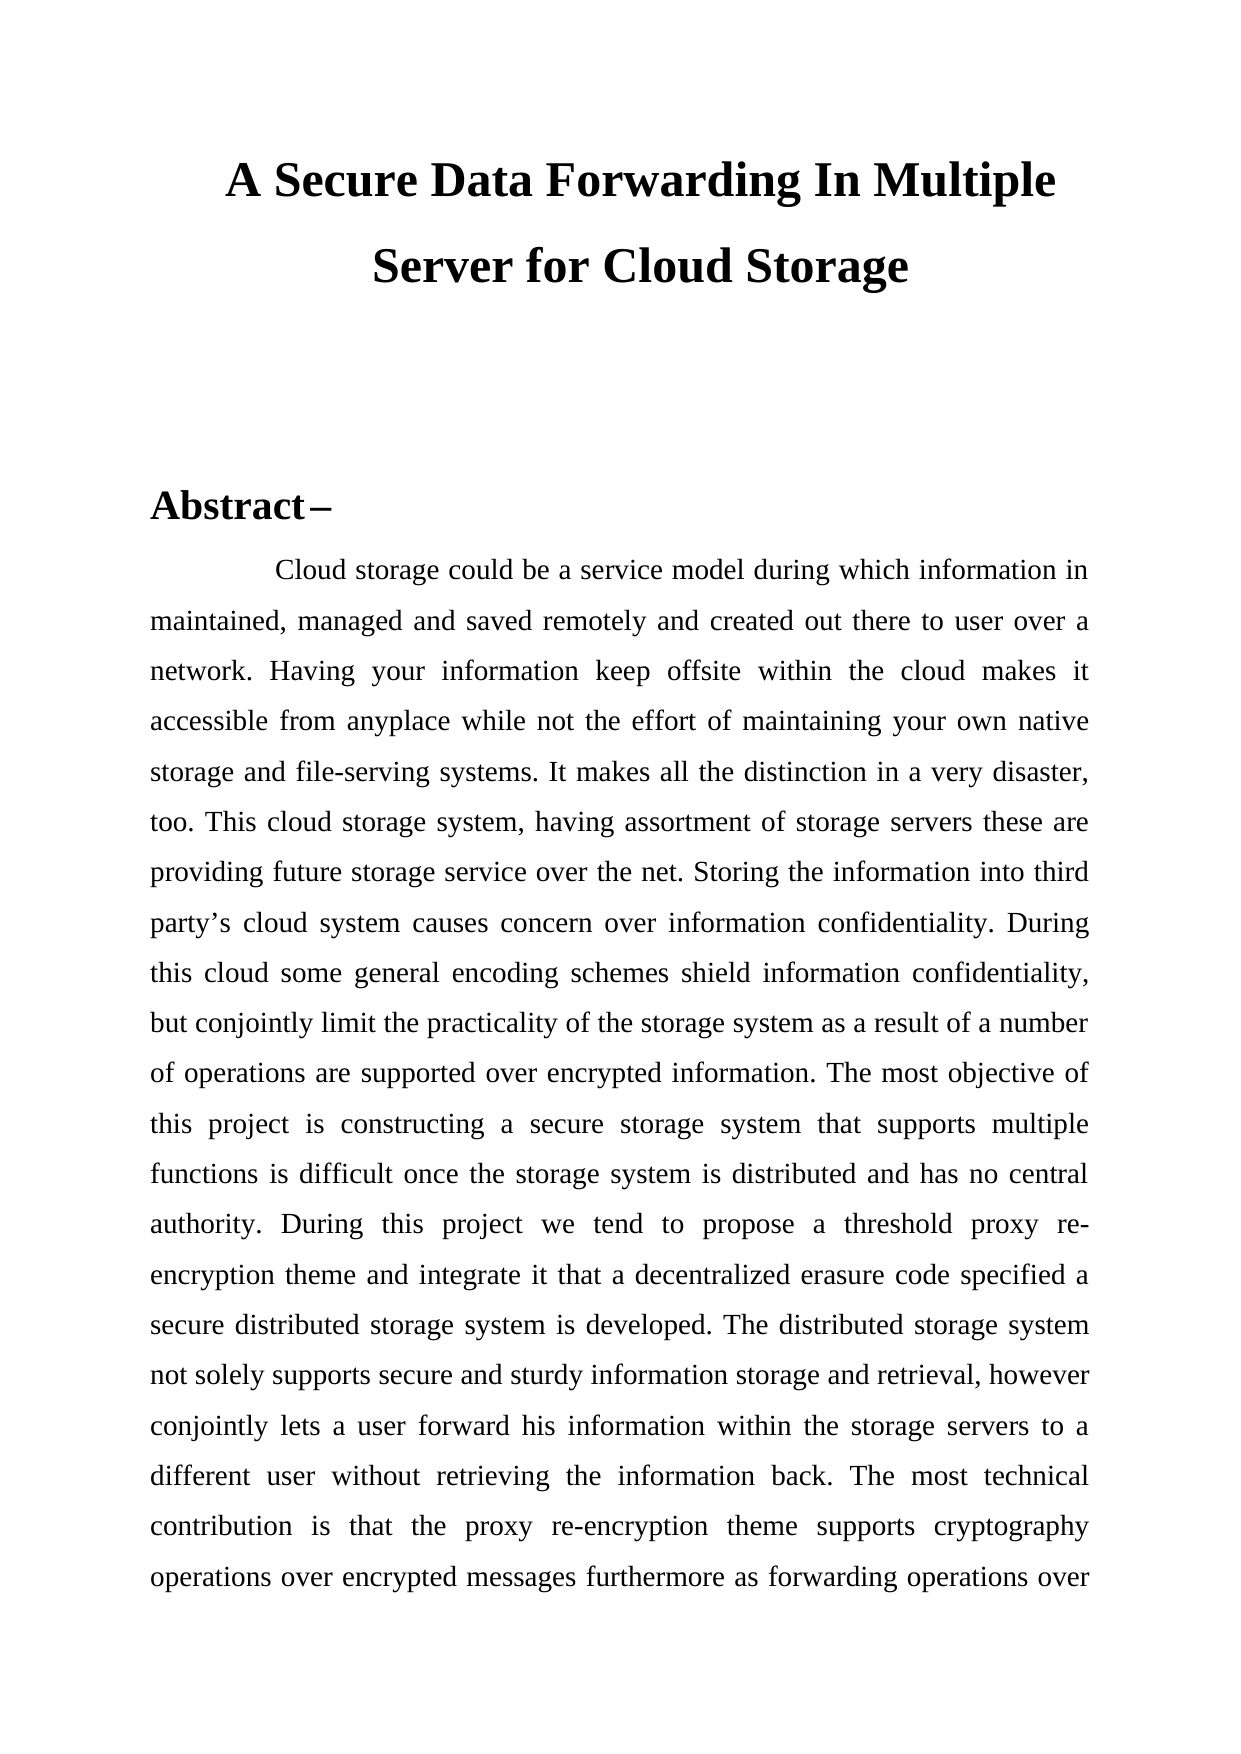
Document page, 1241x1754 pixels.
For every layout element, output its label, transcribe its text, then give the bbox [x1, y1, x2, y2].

text Abstract – [150, 481, 1090, 528]
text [150, 552, 1090, 1592]
text Server for Cloud Storage [150, 236, 1090, 294]
text A Secure Data Forwarding In Multiple [150, 150, 1090, 207]
